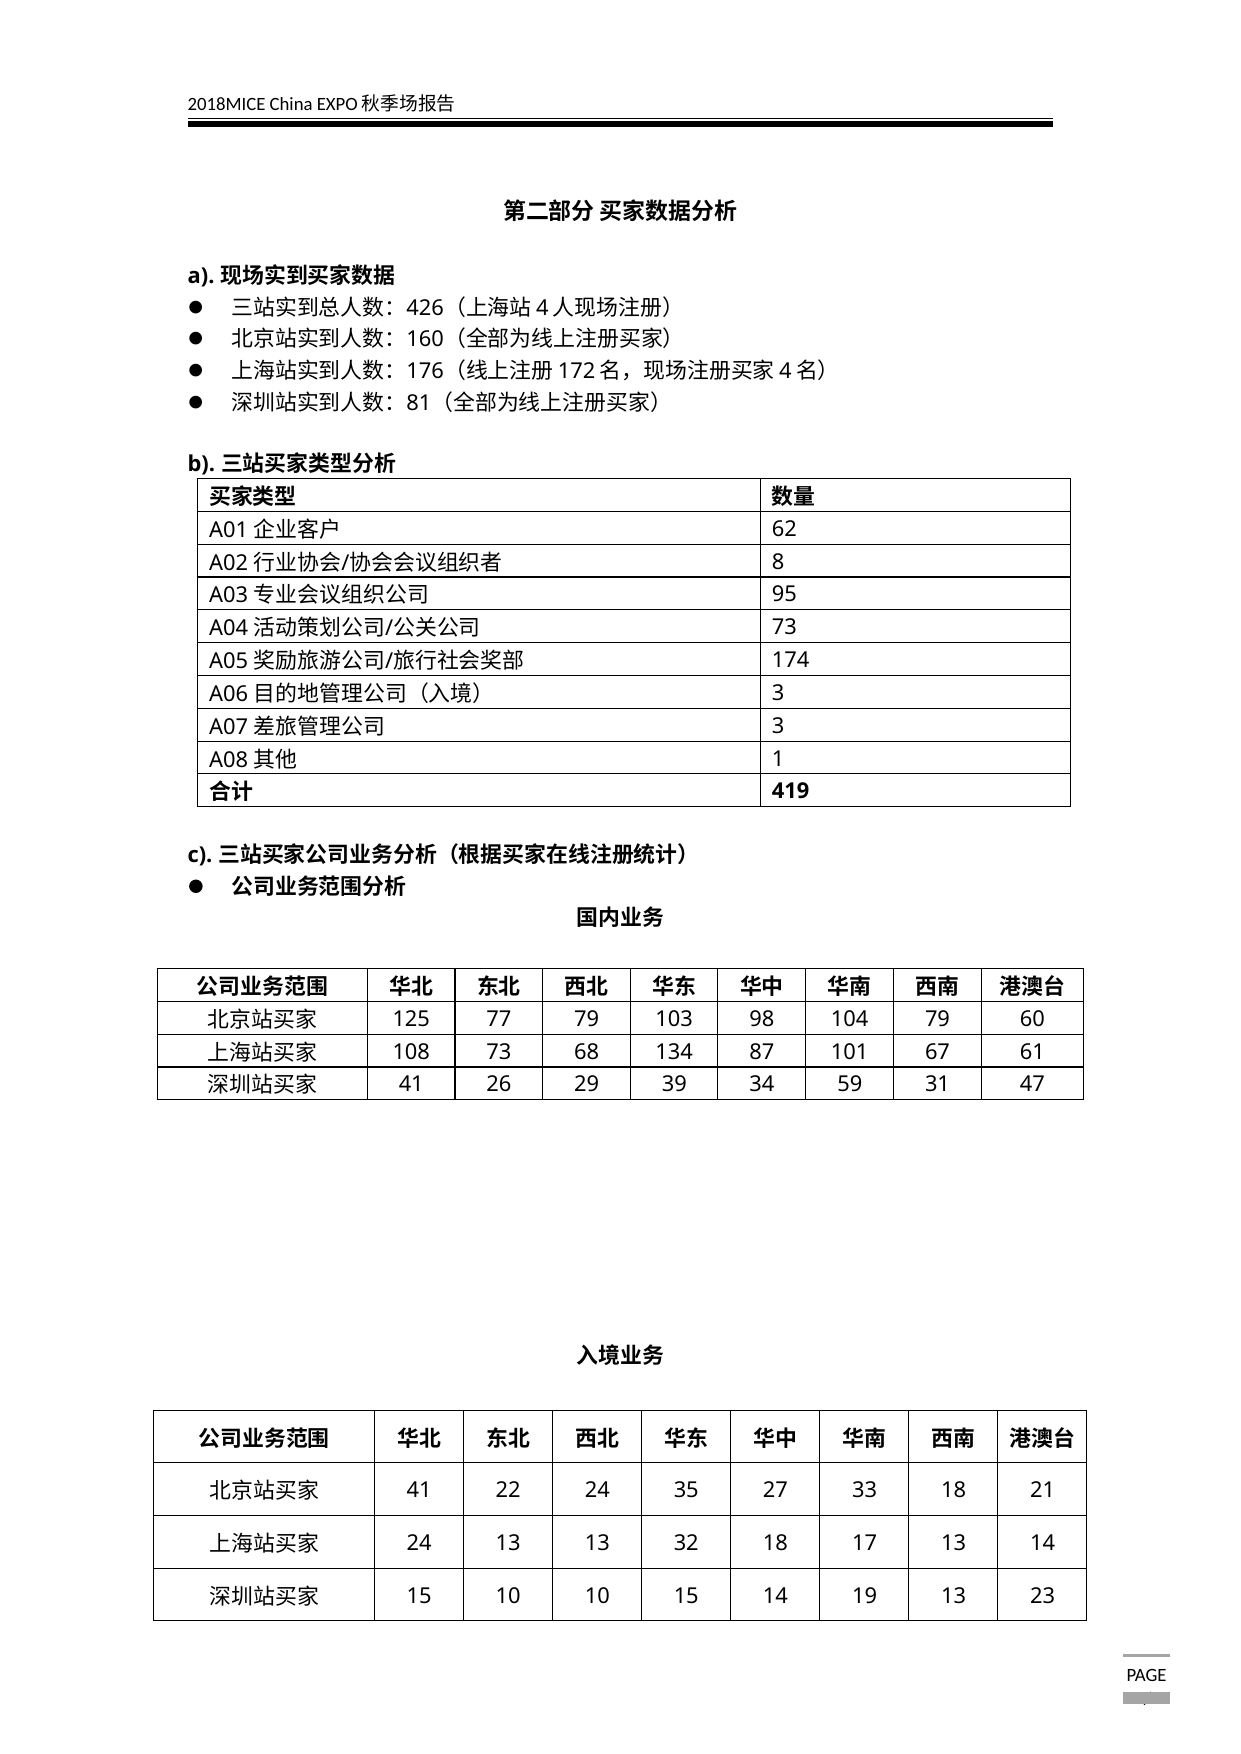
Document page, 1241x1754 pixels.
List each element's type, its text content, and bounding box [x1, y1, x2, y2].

table_cell 34 [718, 1068, 805, 1099]
table_cell A07 差旅管理公司 [198, 709, 760, 741]
table_cell 77 [456, 1002, 542, 1034]
table_cell 32 [642, 1516, 730, 1568]
table_cell 108 [368, 1035, 454, 1066]
table_header 华东 [631, 969, 717, 1001]
table_cell A08 其他 [198, 742, 760, 773]
list 北京站实到人数：160（全部为线上注册买家） [187, 321, 1053, 353]
table_cell 18 [731, 1516, 819, 1568]
table_cell 21 [998, 1463, 1086, 1515]
table_header 西南 [894, 969, 981, 1001]
table_cell 67 [894, 1035, 981, 1066]
table_cell 3 [761, 709, 1070, 741]
table_cell 上海站买家 [158, 1035, 367, 1066]
table_cell 3 [761, 676, 1070, 708]
table_cell 24 [375, 1516, 463, 1568]
table_cell 17 [820, 1516, 908, 1568]
text c). 三站买家公司业务分析（根据买家在线注册统计） [187, 837, 1053, 869]
table_header 东北 [456, 969, 542, 1001]
table_header 华中 [718, 969, 805, 1001]
table_cell A06 目的地管理公司（入境） [198, 676, 760, 708]
table_cell 22 [464, 1463, 552, 1515]
table_header 西北 [553, 1411, 641, 1462]
table_cell 上海站买家 [154, 1516, 374, 1568]
text b). 三站买家类型分析 [187, 446, 1053, 478]
table_cell 19 [820, 1569, 908, 1620]
table_cell A04 活动策划公司/公关公司 [198, 610, 760, 642]
list 三站实到总人数：426（上海站4人现场注册） [187, 289, 1053, 321]
table_cell 47 [982, 1068, 1083, 1099]
table_cell 87 [718, 1035, 805, 1066]
table_cell 103 [631, 1002, 717, 1034]
table_cell 18 [909, 1463, 997, 1515]
table_cell 北京站买家 [158, 1002, 367, 1034]
table_cell 59 [806, 1068, 893, 1099]
table_cell 62 [761, 512, 1070, 544]
table_cell 13 [553, 1516, 641, 1568]
table_cell 27 [731, 1463, 819, 1515]
table_cell A01 企业客户 [198, 512, 760, 544]
table_cell 13 [464, 1516, 552, 1568]
table_cell A03 专业会议组织公司 [198, 578, 760, 609]
table_header 西南 [909, 1411, 997, 1462]
table_cell 35 [642, 1463, 730, 1515]
table_cell 深圳站买家 [158, 1068, 367, 1099]
table_header 华东 [642, 1411, 730, 1462]
table_cell 73 [456, 1035, 542, 1066]
table_cell 合计 [198, 774, 760, 806]
table_header 华南 [806, 969, 893, 1001]
table_header 港澳台 [998, 1411, 1086, 1462]
table_cell 68 [543, 1035, 630, 1066]
table_header 数量 [761, 479, 1070, 511]
table_cell 174 [761, 643, 1070, 675]
table_cell A02 行业协会/协会会议组织者 [198, 545, 760, 576]
text a). 现场实到买家数据 [187, 258, 1053, 289]
table_cell 14 [731, 1569, 819, 1620]
text 第二部分 买家数据分析 [187, 193, 1053, 226]
table_cell 73 [761, 610, 1070, 642]
table_cell 41 [375, 1463, 463, 1515]
text 国内业务 [187, 900, 1053, 932]
table_header 华北 [375, 1411, 463, 1462]
table_cell 13 [909, 1569, 997, 1620]
table_header 港澳台 [982, 969, 1083, 1001]
table_cell 10 [553, 1569, 641, 1620]
table_cell 23 [998, 1569, 1086, 1620]
table_cell 14 [998, 1516, 1086, 1568]
table_cell 24 [553, 1463, 641, 1515]
table_header 华南 [820, 1411, 908, 1462]
table_header 华北 [368, 969, 454, 1001]
table_cell 39 [631, 1068, 717, 1099]
table_header 公司业务范围 [154, 1411, 374, 1462]
table_cell 8 [761, 545, 1070, 576]
table_header 公司业务范围 [158, 969, 367, 1001]
table_cell 26 [456, 1068, 542, 1099]
table_cell 134 [631, 1035, 717, 1066]
table_cell 419 [761, 774, 1070, 806]
table_header 东北 [464, 1411, 552, 1462]
table_cell 31 [894, 1068, 981, 1099]
table_cell 79 [894, 1002, 981, 1034]
table_cell 33 [820, 1463, 908, 1515]
list 公司业务范围分析 [187, 869, 1053, 900]
list 深圳站实到人数：81（全部为线上注册买家） [187, 385, 1053, 417]
table_cell A05 奖励旅游公司/旅行社会奖部 [198, 643, 760, 675]
table_cell 北京站买家 [154, 1463, 374, 1515]
table_header 西北 [543, 969, 630, 1001]
table_cell 1 [761, 742, 1070, 773]
table_cell 98 [718, 1002, 805, 1034]
table_cell 101 [806, 1035, 893, 1066]
text 入境业务 [187, 1338, 1053, 1370]
table_cell 125 [368, 1002, 454, 1034]
list 上海站实到人数：176（线上注册172名，现场注册买家4名） [187, 353, 1053, 385]
table_cell 60 [982, 1002, 1083, 1034]
table_cell 104 [806, 1002, 893, 1034]
table_cell 15 [642, 1569, 730, 1620]
table_cell 29 [543, 1068, 630, 1099]
table_header 华中 [731, 1411, 819, 1462]
table_cell 13 [909, 1516, 997, 1568]
table_header 买家类型 [198, 479, 760, 511]
table_cell 41 [368, 1068, 454, 1099]
table_cell 深圳站买家 [154, 1569, 374, 1620]
table_cell 15 [375, 1569, 463, 1620]
table_cell 79 [543, 1002, 630, 1034]
table_cell 61 [982, 1035, 1083, 1066]
table_cell 95 [761, 578, 1070, 609]
table_cell 10 [464, 1569, 552, 1620]
